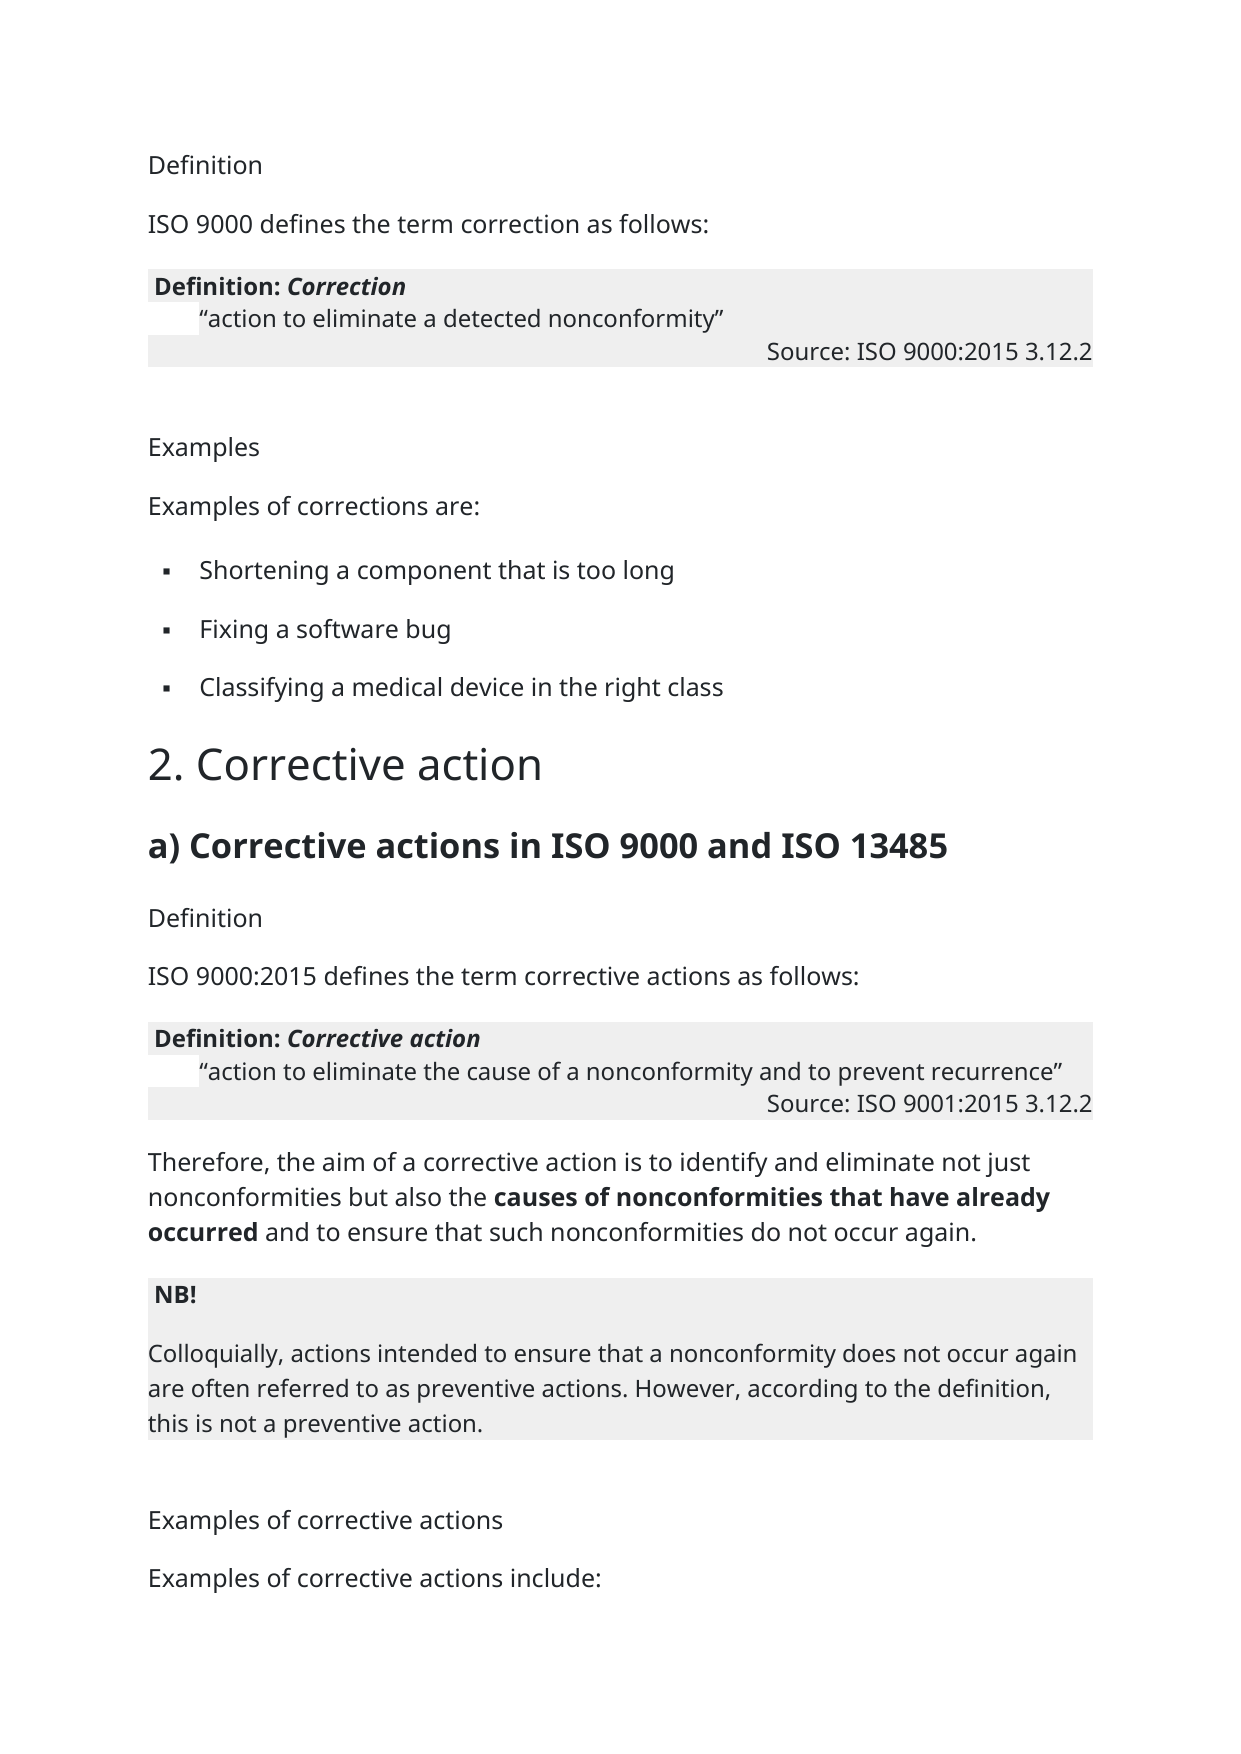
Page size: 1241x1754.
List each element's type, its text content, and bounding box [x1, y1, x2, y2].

text Examples of corrective actions [148, 1502, 1093, 1536]
text ISO 9000 defines the term correction as follows: [148, 205, 1093, 240]
text Definition: Corrective action [148, 1022, 1093, 1055]
text Definition [148, 148, 1093, 182]
text Source: ISO 9001:2015 3.12.2 [148, 1087, 1093, 1120]
text Examples [148, 430, 1093, 464]
text “action to eliminate a detected nonconformity” [199, 302, 1093, 335]
text Examples of corrections are: [148, 487, 1093, 522]
text Examples of corrective actions include: [148, 1560, 1093, 1595]
text 2. Corrective action [148, 733, 1093, 793]
text Definition: Correction [148, 269, 1093, 302]
list Shortening a component that is too long [162, 552, 1093, 587]
text Therefore, the aim of a corrective action is to identify and eliminate not just nonconformities but also the causes of nonconformities that have already occurred and to ensure that such nonconformities do not occur again. [148, 1143, 1093, 1249]
text ISO 9000:2015 defines the term corrective actions as follows: [148, 958, 1093, 993]
text Colloquially, actions intended to ensure that a nonconformity does not occur again are often referred to as preventive actions. However, according to the definition, this is not a preventive action. [148, 1334, 1093, 1440]
list Classifying a medical device in the right class [162, 669, 1093, 704]
text a) Corrective actions in ISO 9000 and ISO 13485 [148, 822, 1093, 869]
text Source: ISO 9000:2015 3.12.2 [148, 335, 1093, 367]
text NB! [148, 1278, 1093, 1311]
list Fixing a software bug [162, 610, 1093, 646]
text Definition [148, 900, 1093, 934]
text “action to eliminate the cause of a nonconformity and to prevent recurrence” [199, 1055, 1093, 1087]
